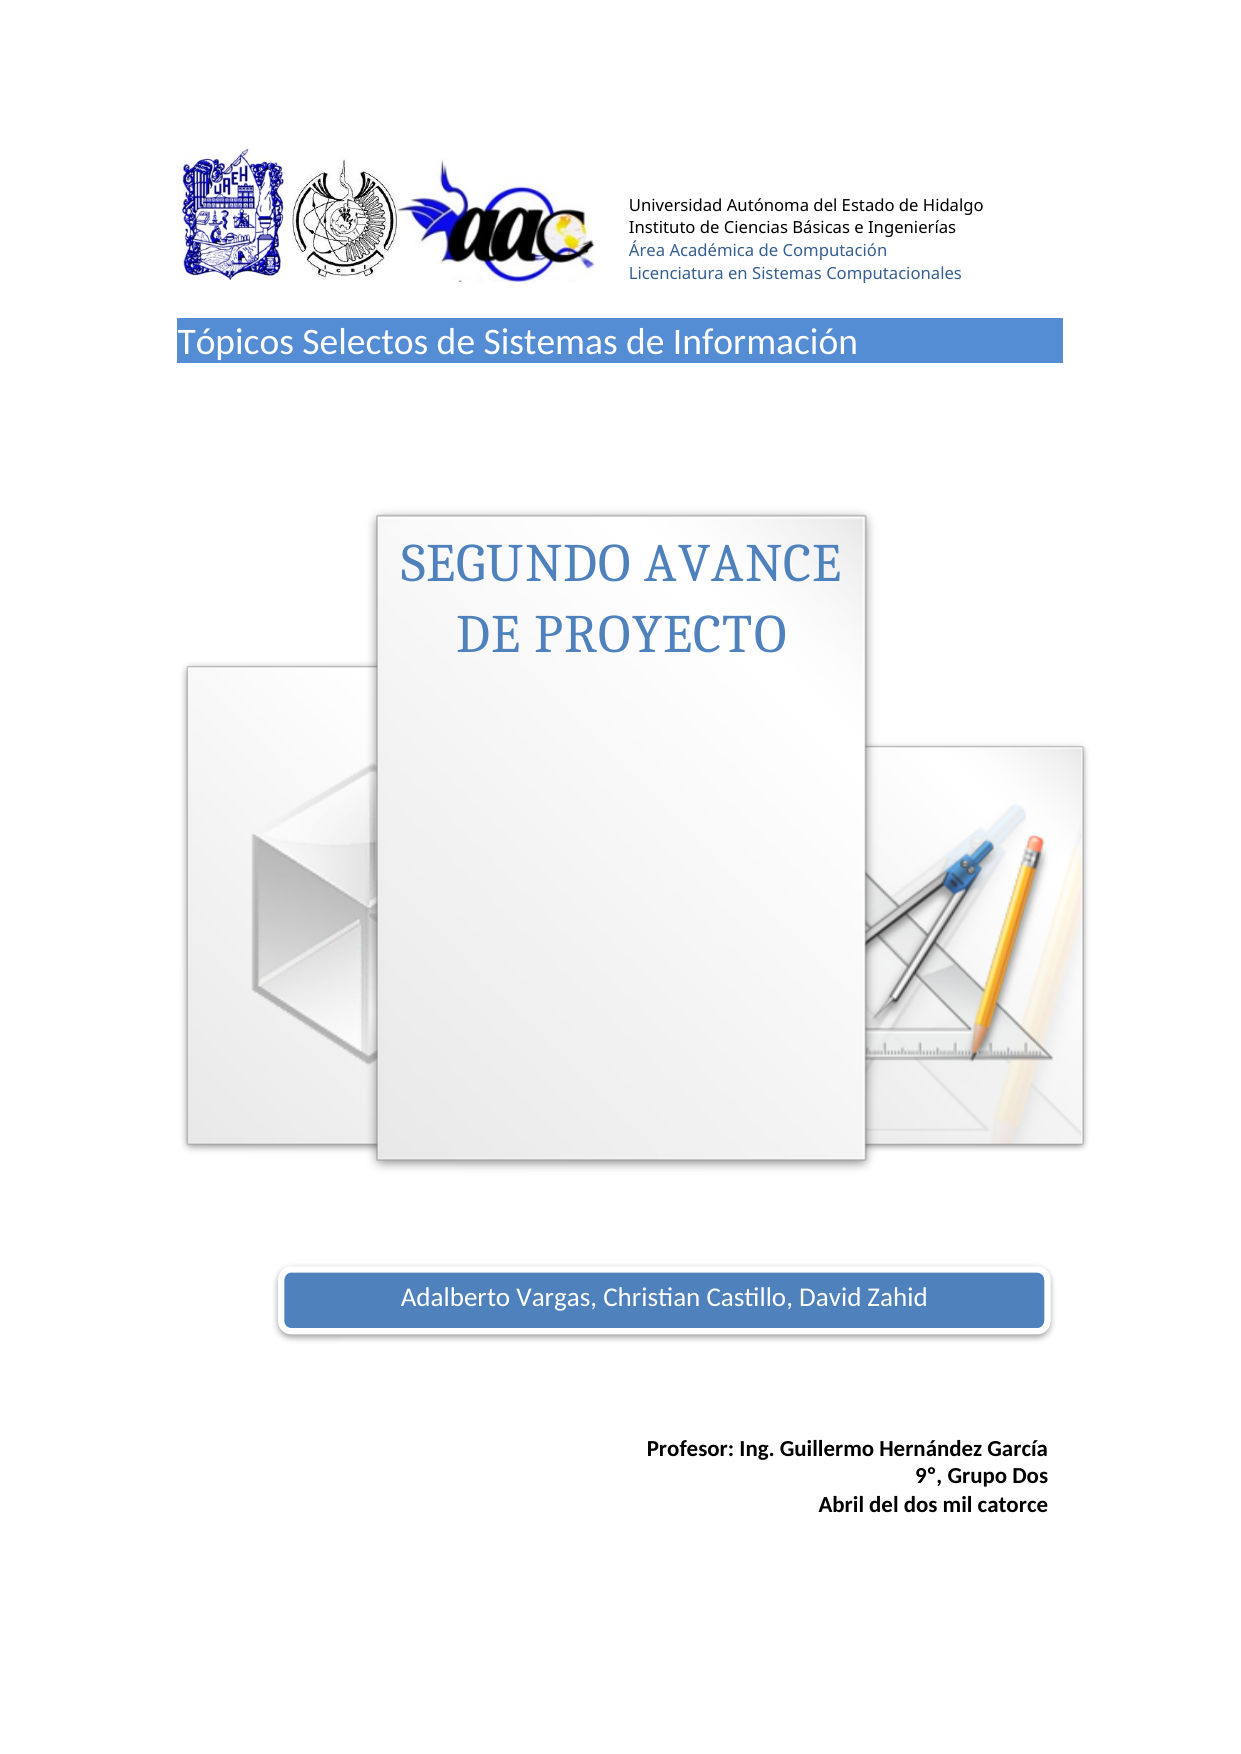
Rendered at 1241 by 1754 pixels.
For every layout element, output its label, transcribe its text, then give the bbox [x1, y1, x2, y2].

text Tópicos Selectos de Sistemas de Información [177, 318, 1063, 363]
picture [111, 492, 1149, 1191]
picture [177, 147, 596, 282]
